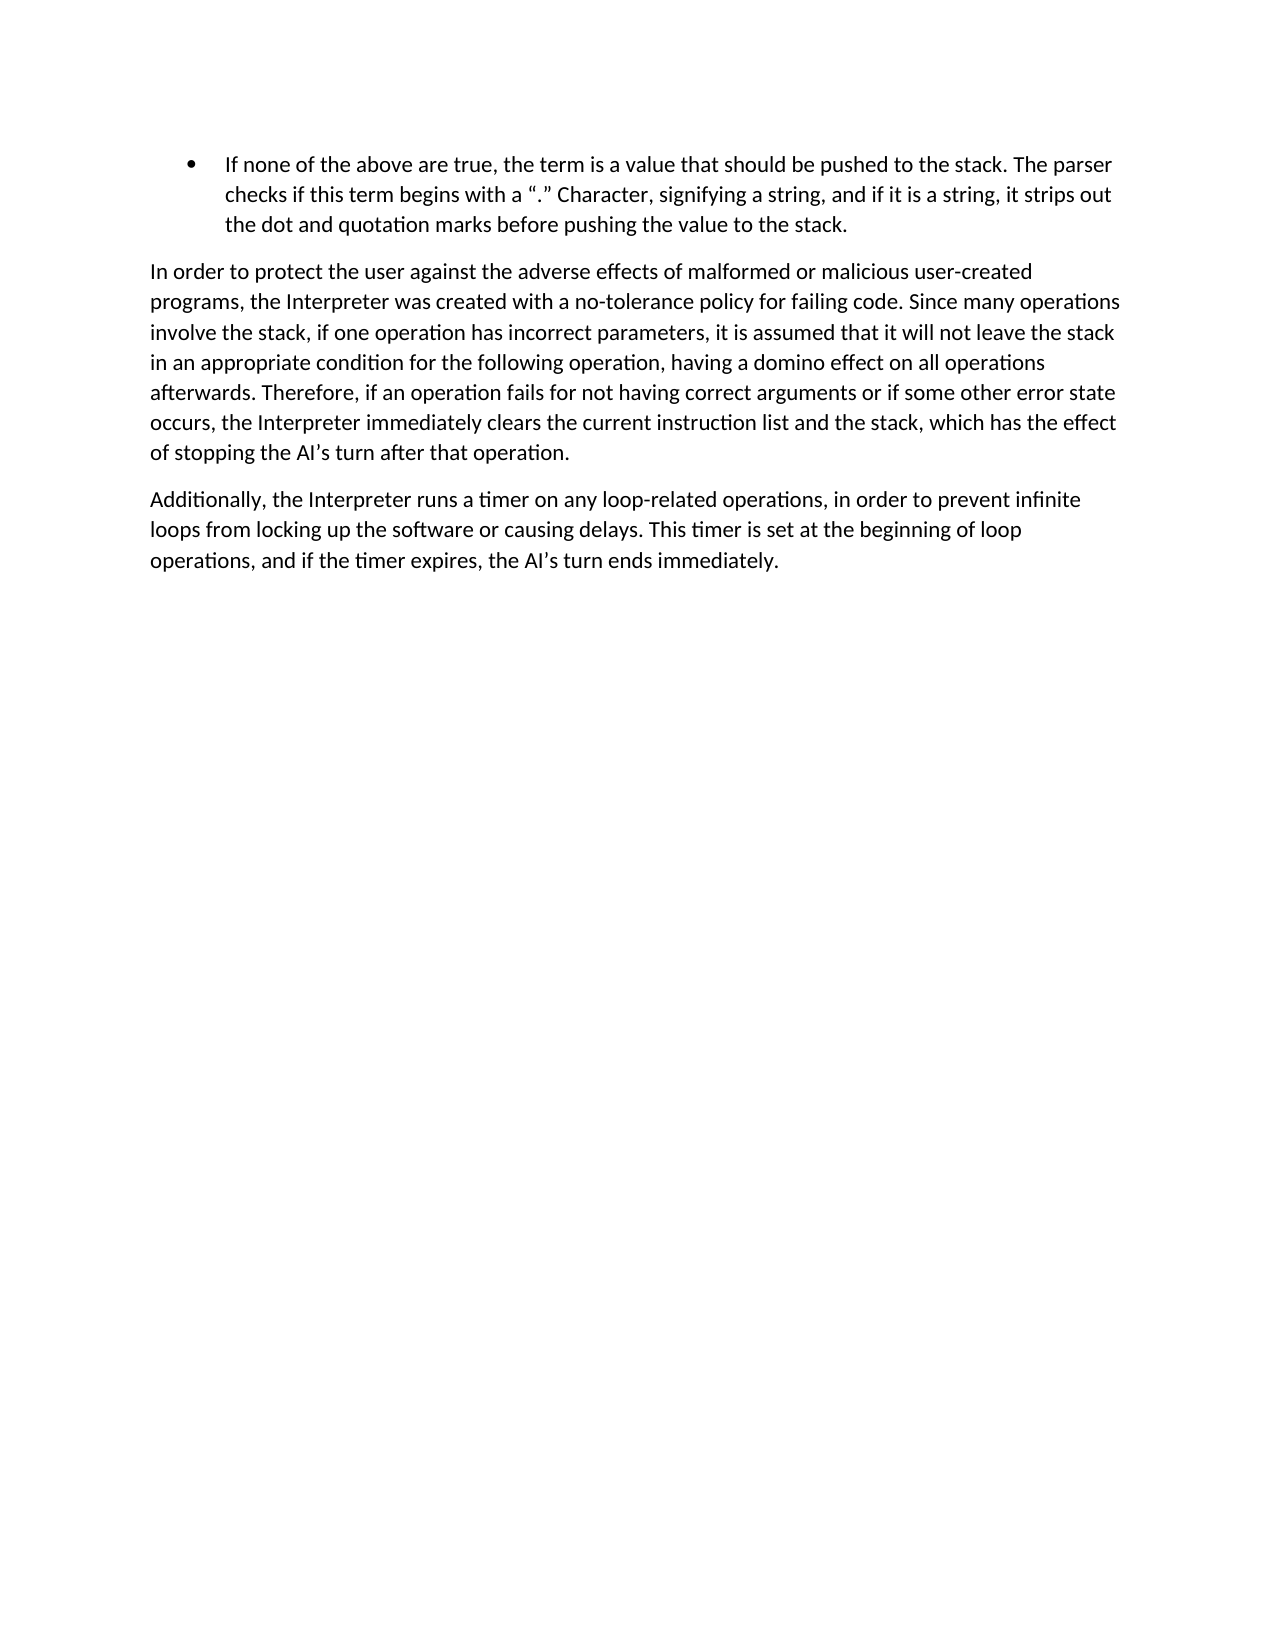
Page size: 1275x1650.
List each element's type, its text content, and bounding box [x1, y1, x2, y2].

text Additionally, the Interpreter runs a timer on any loop-related operations, in order to prevent infinite loops from locking up the software or causing delays. This timer is set at the beginning of loop operations, and if the timer expires, the AI’s turn ends immediately. [150, 485, 1125, 574]
list If none of the above are true, the term is a value that should be pushed to the stack. The parser checks if this term begins with a “.” Character, signifying a string, and if it is a string, it strips out the dot and quotation marks before pushing the value to the stack. [187, 150, 1125, 238]
text In order to protect the user against the adverse effects of malformed or malicious user-created programs, the Interpreter was created with a no-tolerance policy for failing code. Since many operations involve the stack, if one operation has incorrect parameters, it is assumed that it will not leave the stack in an appropriate condition for the following operation, having a domino effect on all operations afterwards. Therefore, if an operation fails for not having correct arguments or if some other error state occurs, the Interpreter immediately clears the current instruction list and the stack, which has the effect of stopping the AI’s turn after that operation. [150, 257, 1125, 467]
